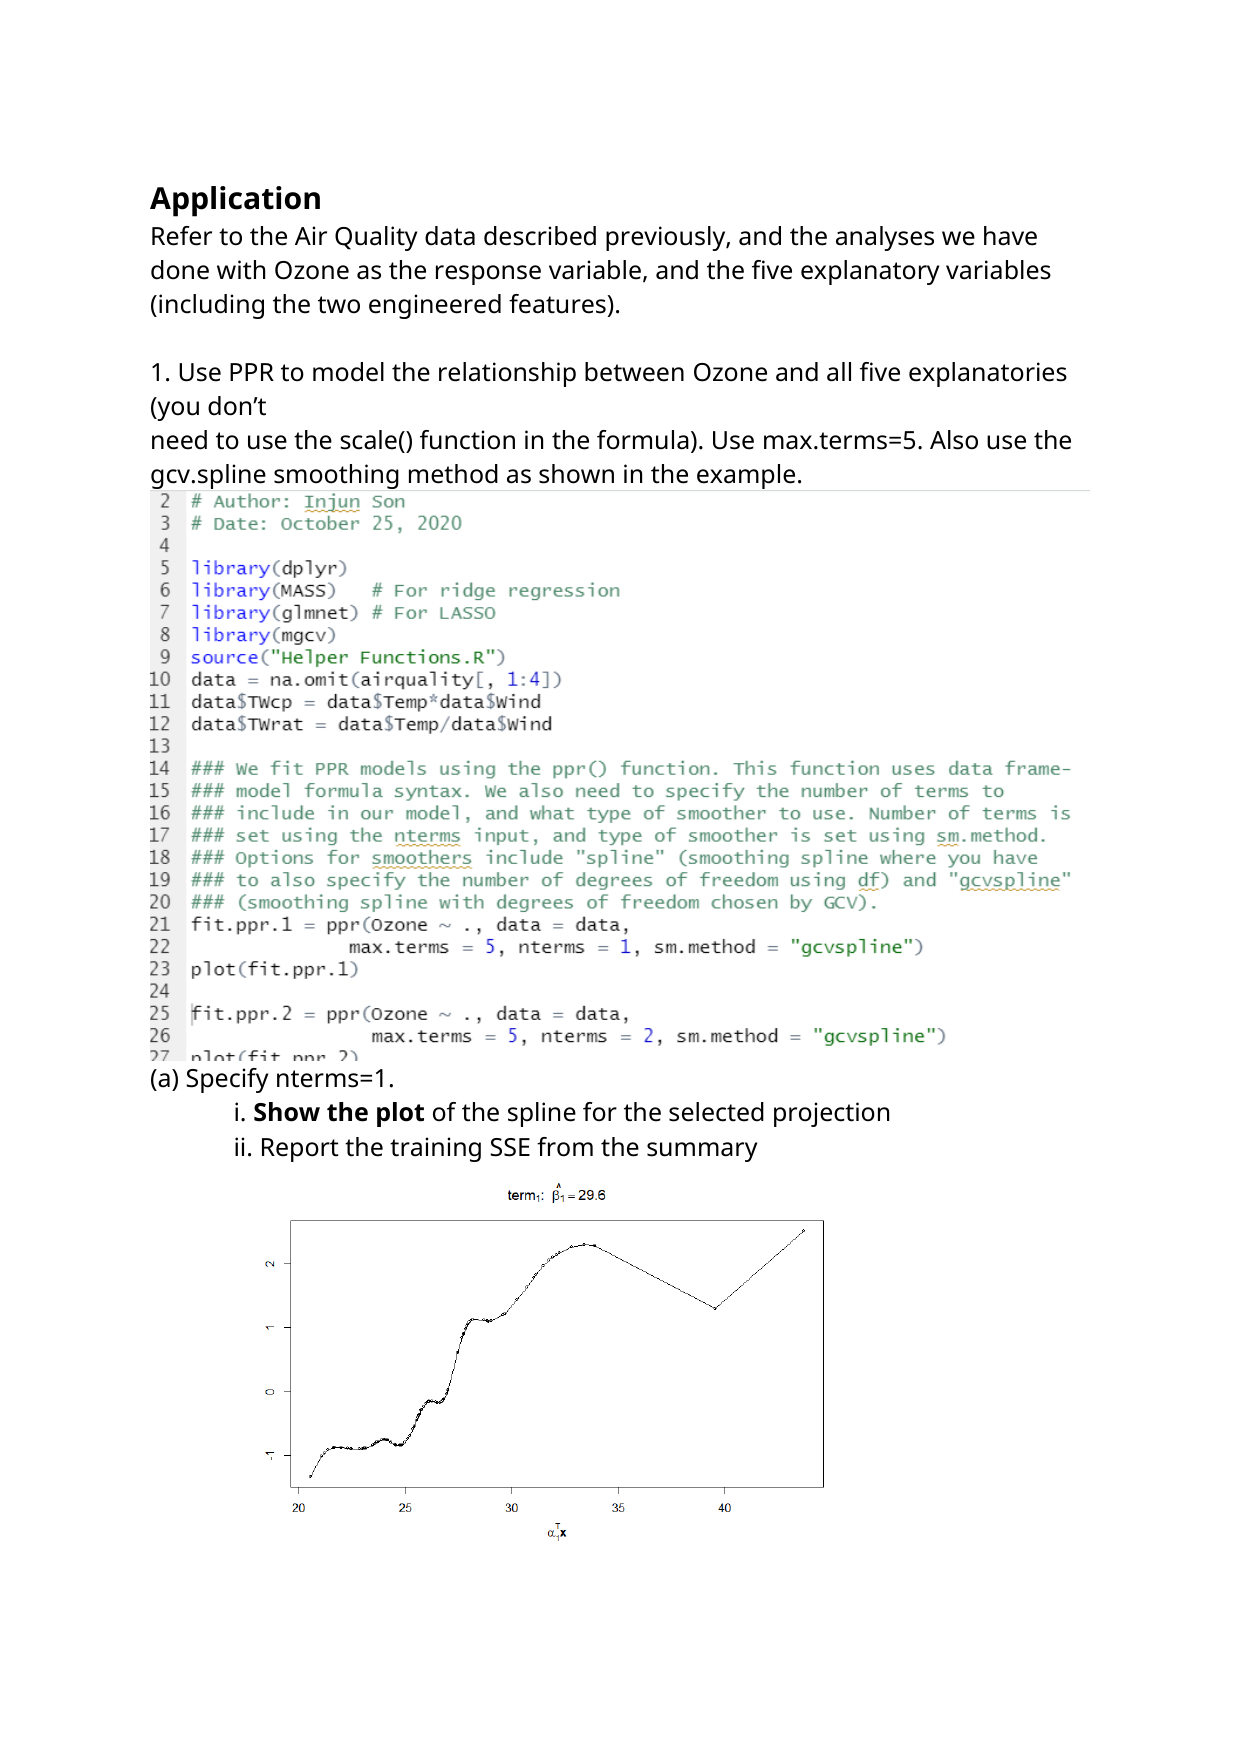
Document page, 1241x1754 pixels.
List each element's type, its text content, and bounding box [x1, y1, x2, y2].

text (a) Specify nterms=1. [150, 1061, 1090, 1095]
picture [150, 490, 1091, 1061]
text Application [150, 177, 1090, 218]
picture [233, 1163, 853, 1558]
text need to use the scale() function in the formula). Use max.terms=5. Also use the gcv.spline smoothing method as shown in the example. [150, 423, 1090, 490]
text 1. Use PPR to model the relationship between Ozone and all five explanatories (you don’t [150, 354, 1090, 423]
text i. Show the plot of the spline for the selected projection [150, 1095, 1090, 1129]
text Refer to the Air Quality data described previously, and the analyses we have done with Ozone as the response variable, and the five explanatory variables (including the two engineered features). [150, 218, 1090, 321]
text ii. Report the training SSE from the summary [150, 1129, 1090, 1163]
